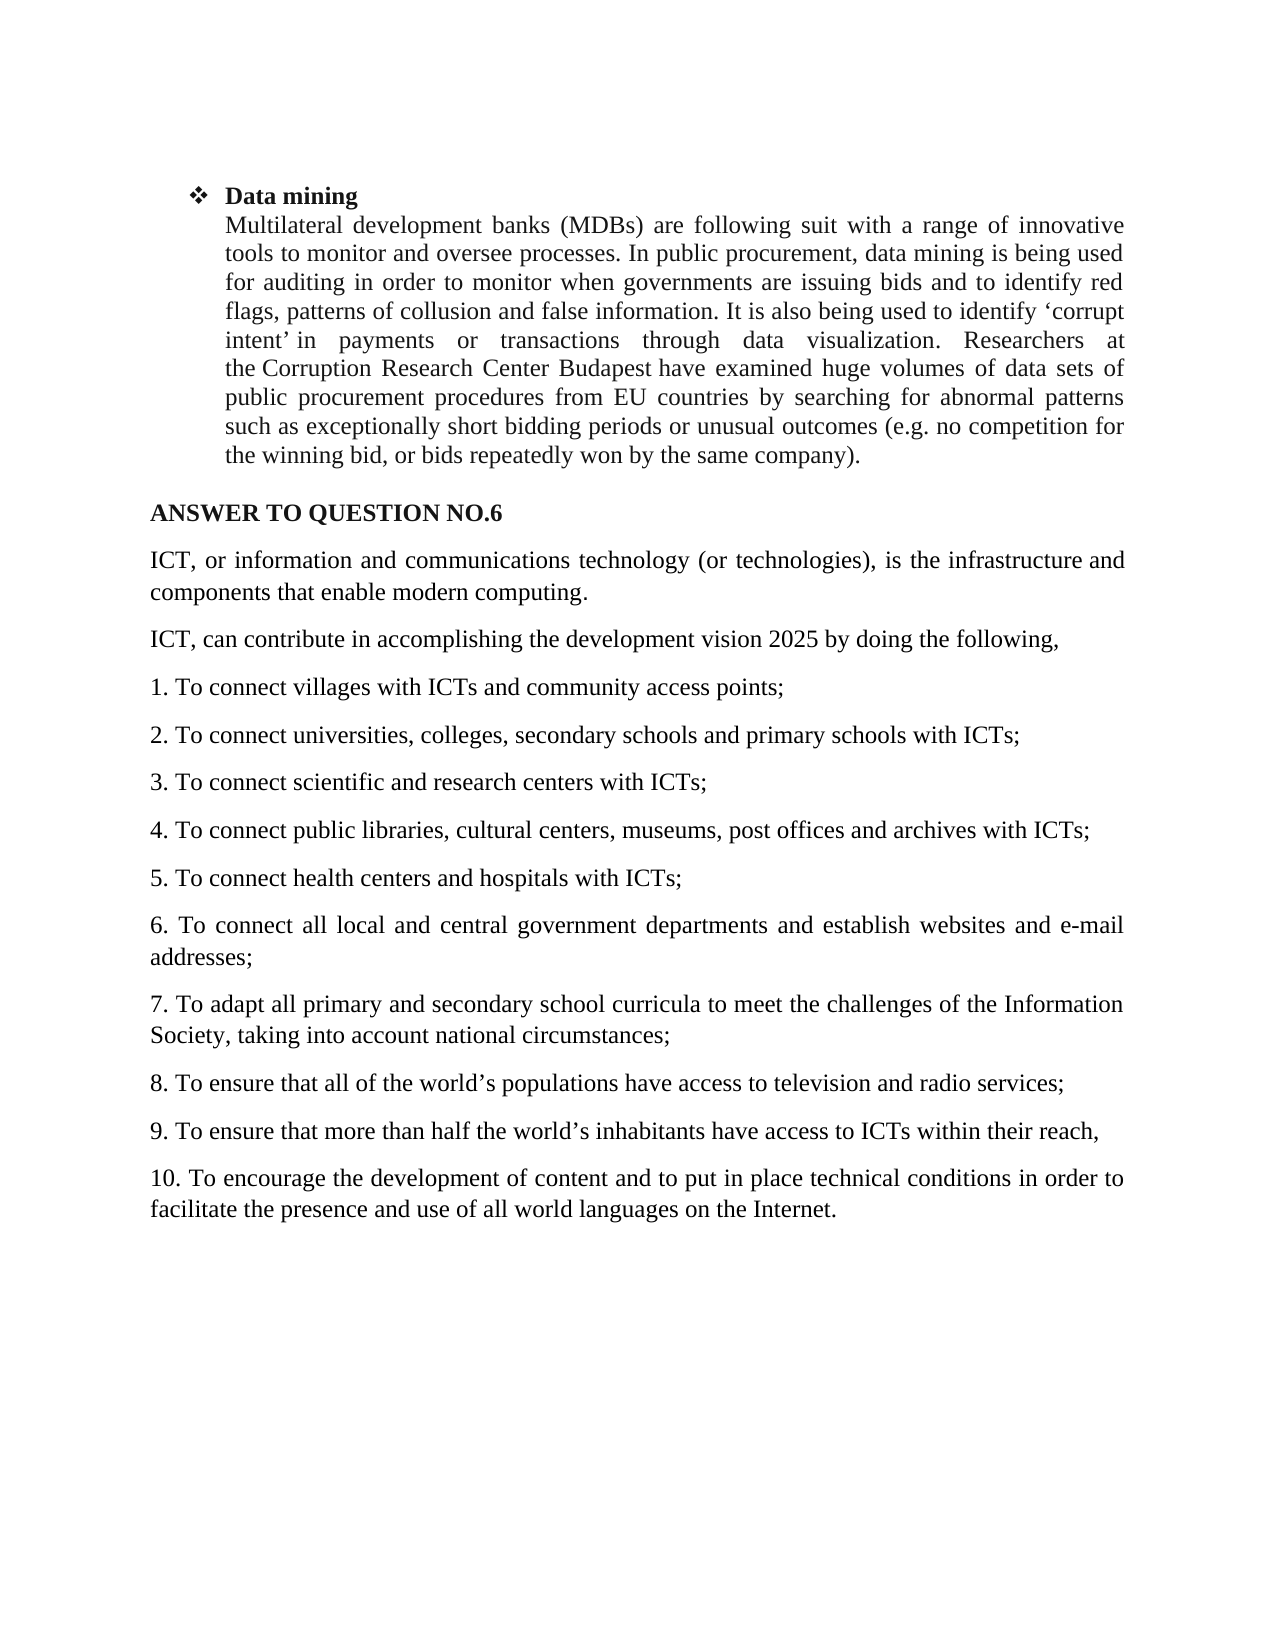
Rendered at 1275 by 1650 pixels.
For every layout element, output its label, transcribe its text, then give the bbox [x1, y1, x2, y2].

text 7. To adapt all primary and secondary school curricula to meet the challenges of the Information Society, taking into account national circumstances; [150, 989, 1125, 1049]
text 1. To connect villages with ICTs and community access points; [150, 672, 1125, 701]
text 3. To connect scientific and research centers with ICTs; [150, 767, 1125, 796]
text 6. To connect all local and central government departments and establish websites and e-mail addresses; [150, 911, 1125, 970]
text 5. To connect health centers and hospitals with ICTs; [150, 863, 1125, 892]
text 8. To ensure that all of the world’s populations have access to television and radio services; [150, 1068, 1125, 1097]
text 4. To connect public libraries, cultural centers, museums, post offices and archives with ICTs; [150, 815, 1125, 844]
list Data mining [187, 181, 1125, 210]
text 2. To connect universities, colleges, secondary schools and primary schools with ICTs; [150, 720, 1125, 748]
text ANSWER TO QUESTION NO.6 [150, 498, 1125, 526]
text ICT, or information and communications technology (or technologies), is the infrastructure and components that enable modern computing. [150, 574, 1125, 605]
text ICT, can contribute in accomplishing the development vision 2025 by doing the following, [150, 624, 1125, 653]
text 10. To encourage the development of content and to put in place technical conditions in order to facilitate the presence and use of all world languages on the Internet. [150, 1163, 1125, 1223]
list Multilateral development banks (MDBs) are following suit with a range of innovative tools to monitor and oversee processes. In public procurement, data mining is being used for auditing in order to monitor when governments are issuing bids and to identify red flags, patterns of collusion and false information. It is also being used to identify ‘corrupt intent’ in payments or transactions through data visualization. Researchers at the Corruption Research Center Budapest have examined huge volumes of data sets of public procurement procedures from EU countries by searching for abnormal patterns such as exceptionally short bidding periods or unusual outcomes (e.g. no competition for the winning bid, or bids repeatedly won by the same company). [225, 210, 1125, 468]
text 9. To ensure that more than half the world’s inhabitants have access to ICTs within their reach, [150, 1116, 1125, 1144]
